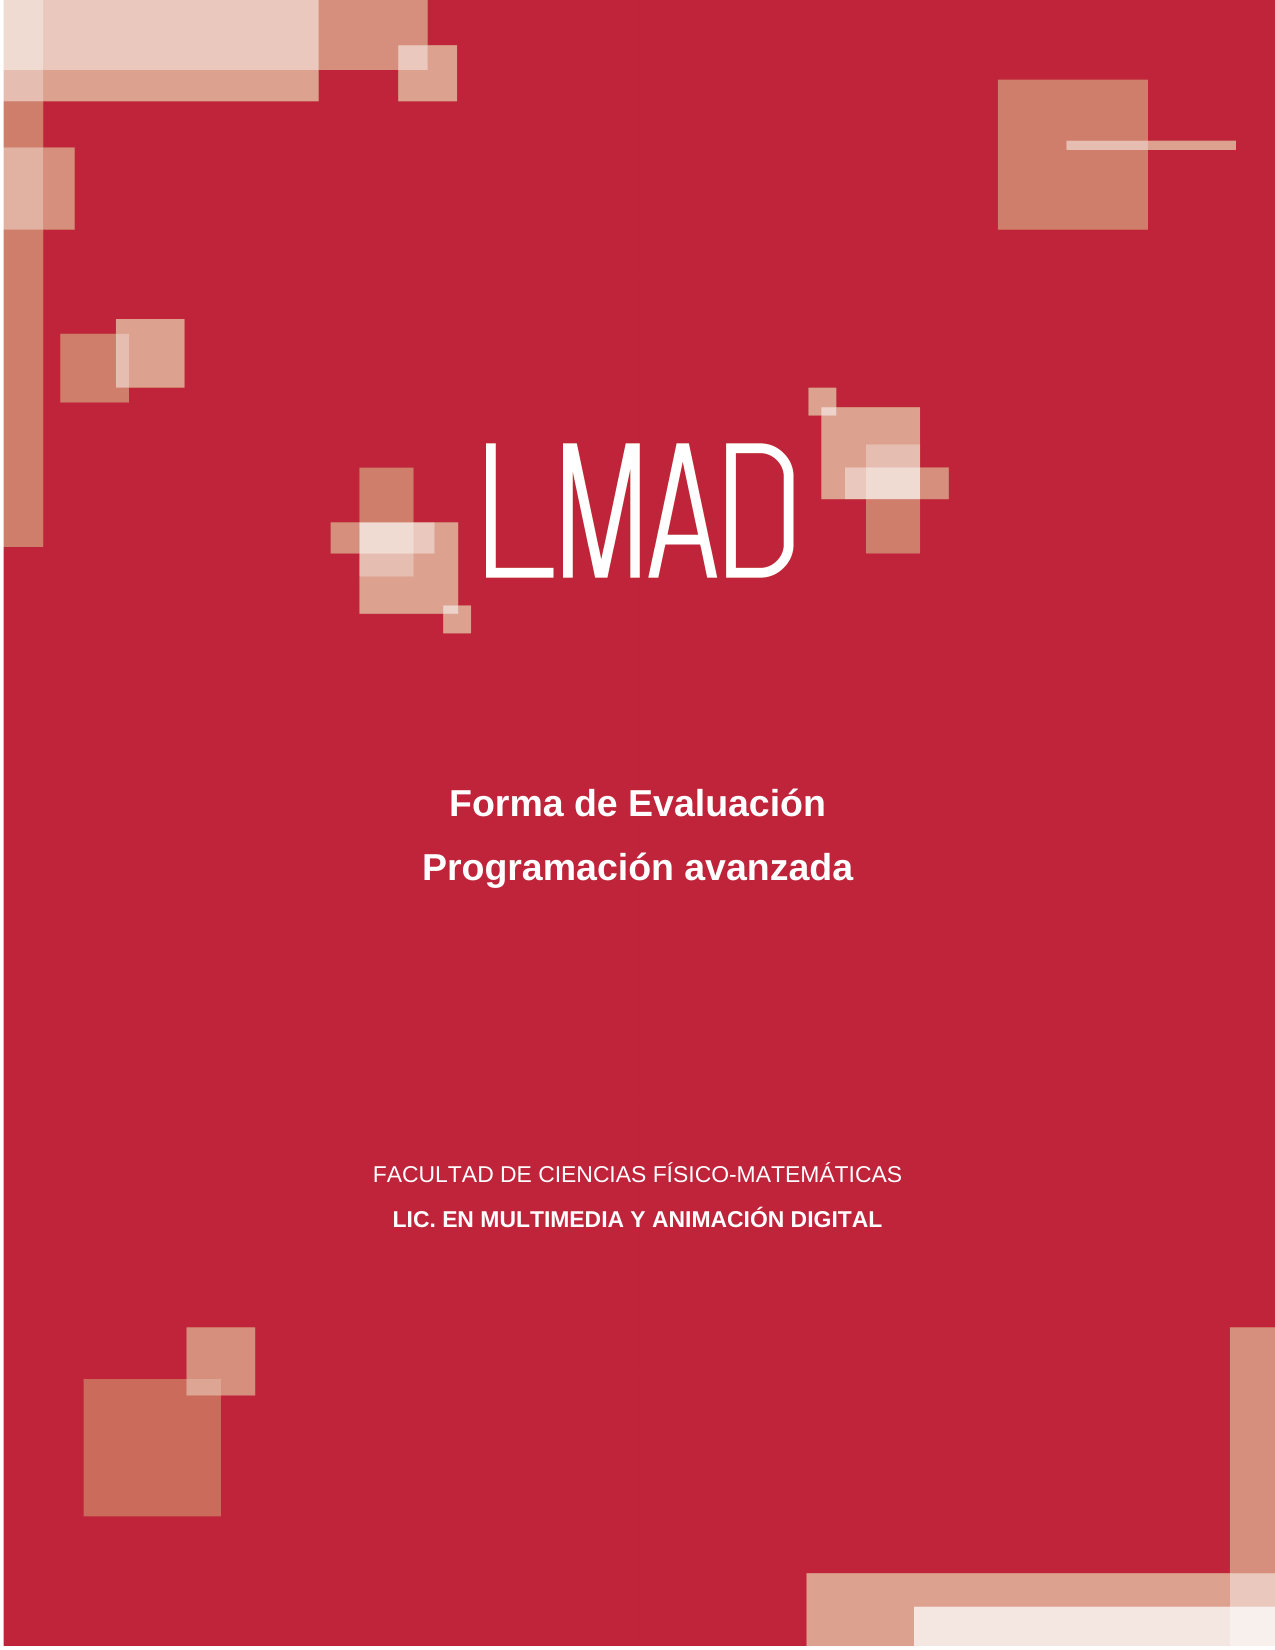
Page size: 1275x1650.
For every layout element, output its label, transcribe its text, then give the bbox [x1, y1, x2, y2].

text Programación avanzada [112, 845, 1162, 888]
text LIC. EN MULTIMEDIA Y ANIMACIÓN DIGITAL [112, 1206, 1162, 1232]
text Forma de Evaluación [112, 781, 1162, 824]
picture [3, 0, 1275, 1646]
text FACULTAD DE CIENCIAS FÍSICO-MATEMÁTICAS [112, 1161, 1162, 1187]
